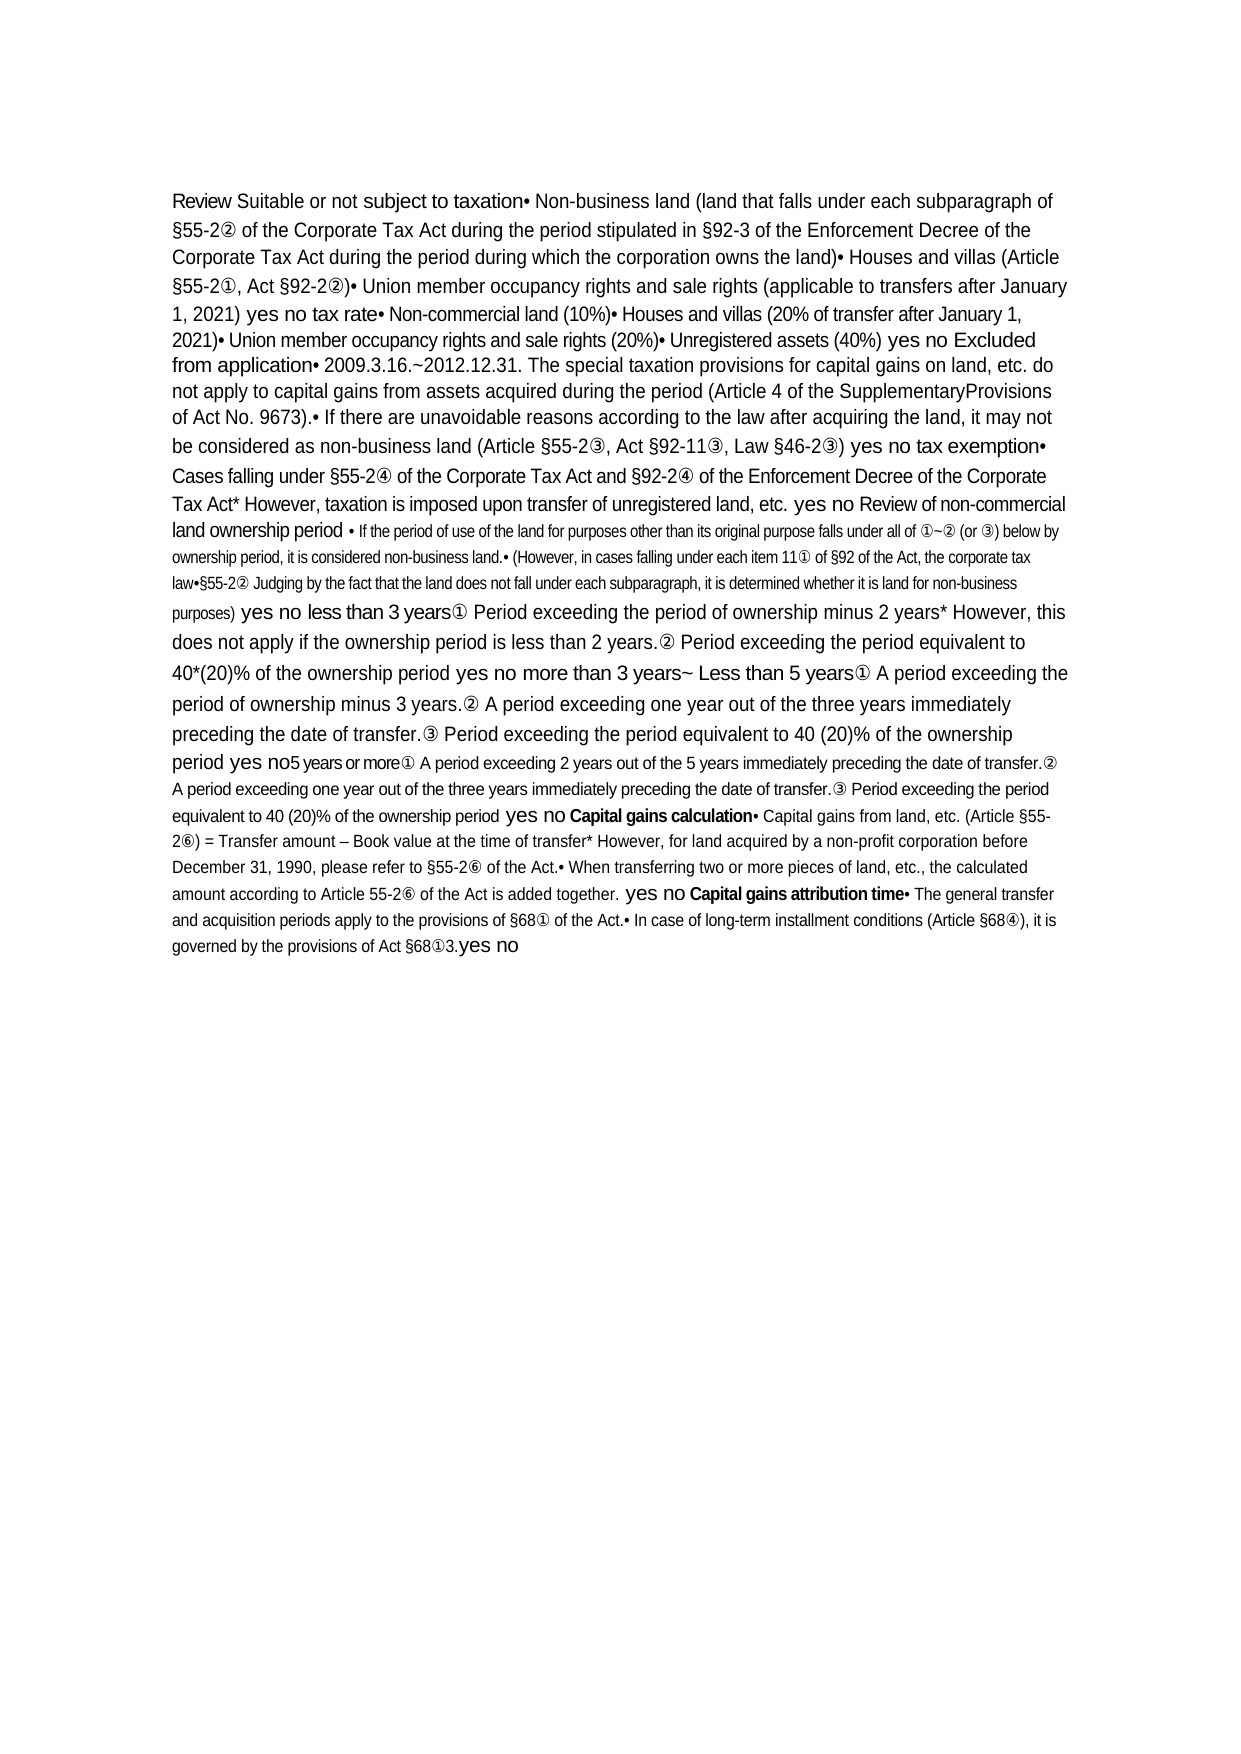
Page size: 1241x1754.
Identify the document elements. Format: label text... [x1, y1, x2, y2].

text Review Suitable or not subject to taxation• Non-business land (land that falls under each subparagraph of §55-2② of the Corporate Tax Act during the period stipulated in §92-3 of the Enforcement Decree of the Corporate Tax Act during the period during which the corporation owns the land)• Houses and villas (Article §55-2①, Act §92-2②)• Union member occupancy rights and sale rights (applicable to transfers after January 1, 2021) yes no tax rate• Non-commercial land (10%)• Houses and villas (20% of transfer after January 1, 2021)• Union member occupancy rights and sale rights (20%)• Unregistered assets (40%) yes no Excluded from application• 2009.3.16.~2012.12.31. The special taxation provisions for capital gains on land, etc. do not apply to capital gains from assets acquired during the period (Article 4 of the SupplementaryProvisions of Act No. 9673).• If there are unavoidable reasons according to the law after acquiring the land, it may not be considered as non-business land (Article §55-2③, Act §92-11③, Law §46-2③) yes no tax exemption• Cases falling under §55-2④ of the Corporate Tax Act and §92-2④ of the Enforcement Decree of the Corporate Tax Act* However, taxation is imposed upon transfer of unregistered land, etc. yes no Review of non-commercial land ownership period • If the period of use of the land for purposes other than its original purpose falls under all of ①~② (or ③) below by ownership period, it is considered non-business land.• (However, in cases falling under each item 11① of §92 of the Act, the corporate tax law•§55-2② Judging by the fact that the land does not fall under each subparagraph, it is determined whether it is land for non-business purposes) yes no less than 3 years① Period exceeding the period of ownership minus 2 years* However, this does not apply if the ownership period is less than 2 years.② Period exceeding the period equivalent to 40*(20)% of the ownership period yes no more than 3 years~ Less than 5 years① A period exceeding the period of ownership minus 3 years.② A period exceeding one year out of the three years immediately preceding the date of transfer.③ Period exceeding the period equivalent to 40 (20)% of the ownership period yes no5 years or more① A period exceeding 2 years out of the 5 years immediately preceding the date of transfer.② A period exceeding one year out of the three years immediately preceding the date of transfer.③ Period exceeding the period equivalent to 40 (20)% of the ownership period yes no Capital gains calculation• Capital gains from land, etc. (Article §55-2⑥) = Transfer amount – Book value at the time of transfer* However, for land acquired by a non-profit corporation before December 31, 1990, please refer to §55-2⑥ of the Act.• When transferring two or more pieces of land, etc., the calculated amount according to Article 55-2⑥ of the Act is added together. yes no Capital gains attribution time• The general transfer and acquisition periods apply to the provisions of §68① of the Act.• In case of long-term installment conditions (Article §68④), it is governed by the provisions of Act §68①3.yes no [172, 189, 1068, 958]
